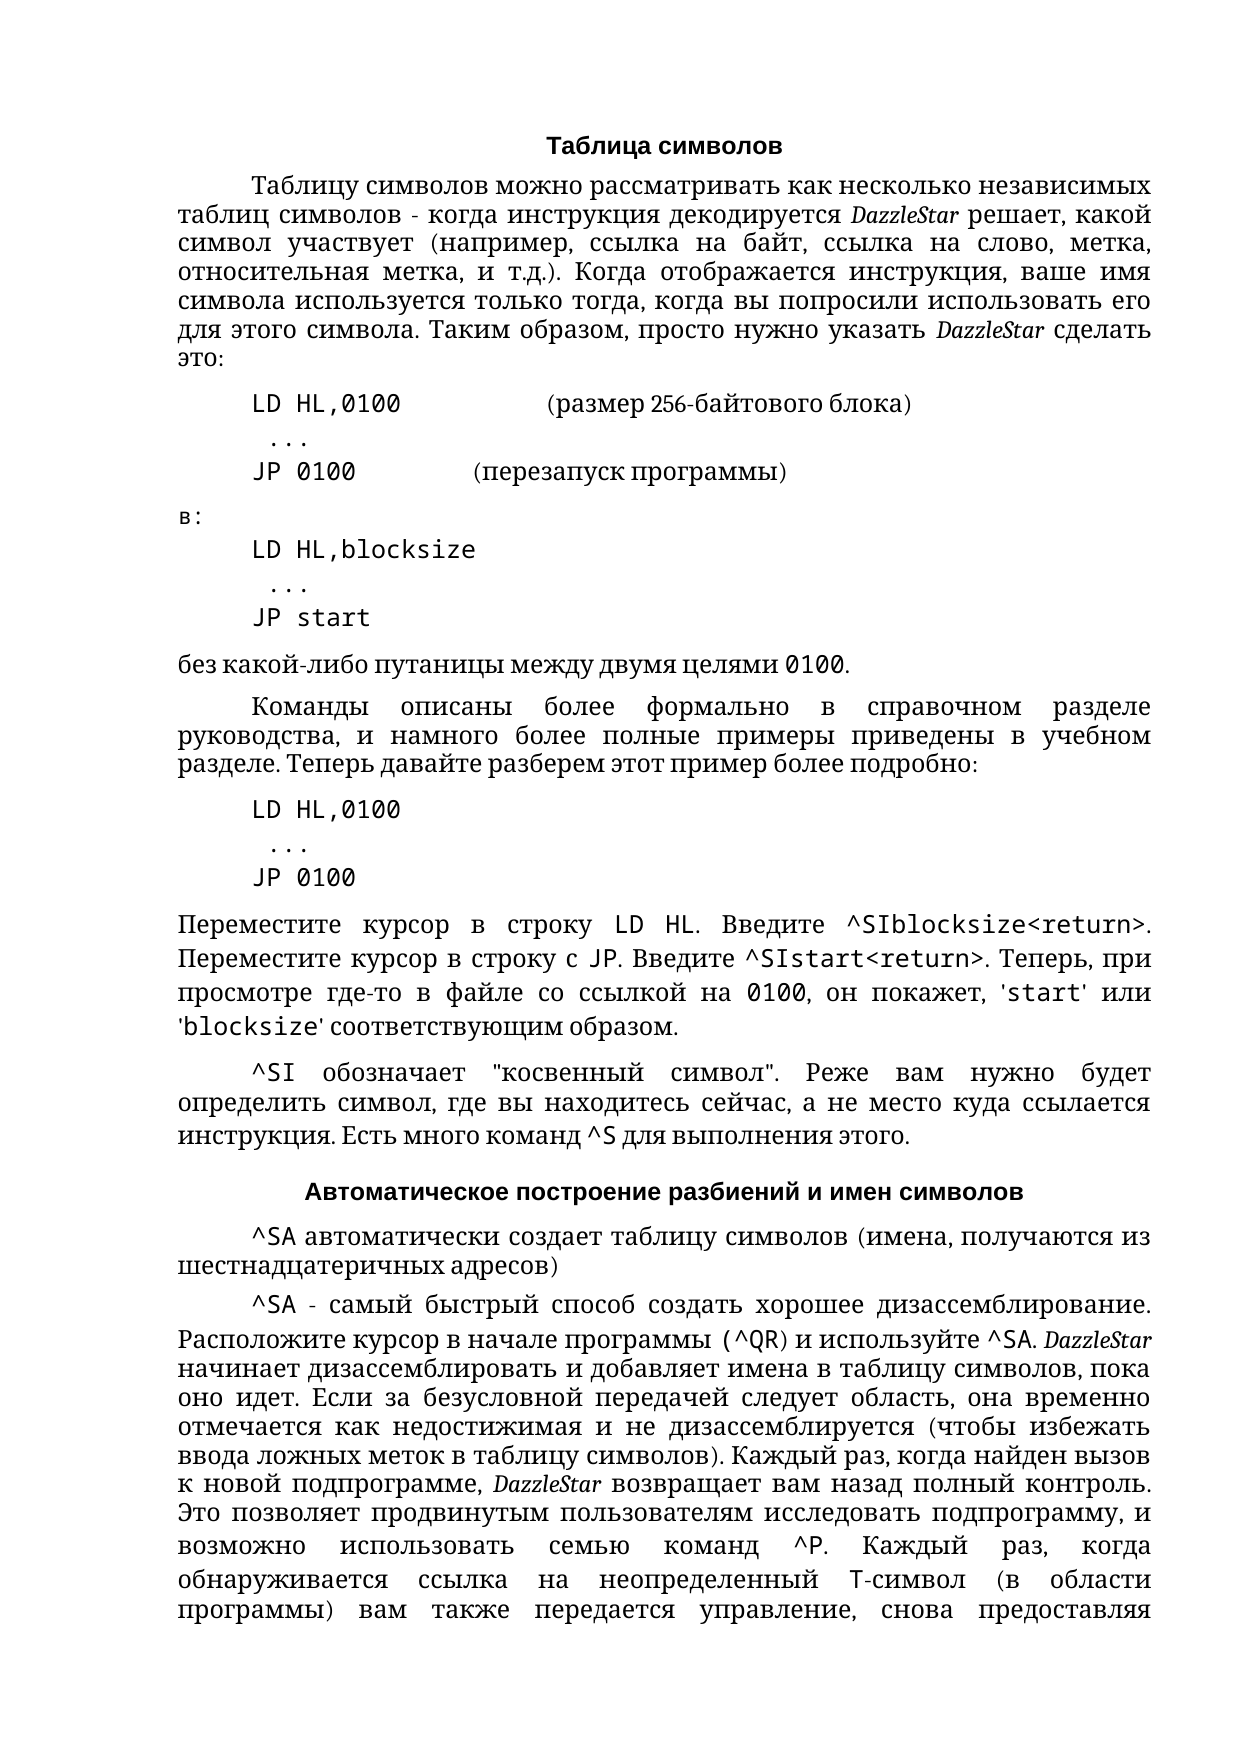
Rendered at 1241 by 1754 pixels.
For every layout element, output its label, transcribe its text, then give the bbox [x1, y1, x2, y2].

text LD HL,blocksize [251, 532, 1152, 566]
text Команды описаны более формально в справочном разделе руководства, и намного более полные примеры приведены в учебном разделе. Теперь давайте разберем этот пример более подробно: [177, 693, 1152, 779]
text Переместите курсор в строку LD HL. Введите ^SIblocksize<return>. Переместите курсор в строку с JP. Введите ^SIstart<return>. Теперь, при просмотре где-то в файле со ссылкой на 0100, он покажет, 'start' или 'blocksize' соответствующим образом. [177, 906, 1152, 1042]
text JP 0100 [251, 860, 1152, 894]
text ... [251, 826, 1152, 860]
text ... [251, 420, 1152, 454]
text JP 0100 (перезапуск программы) [251, 454, 1152, 488]
text ... [251, 566, 1152, 600]
text LD HL,0100 [251, 792, 1152, 826]
text в: [177, 500, 1152, 532]
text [177, 1287, 1152, 1625]
text JP start [251, 600, 1152, 634]
text Таблица символов [177, 131, 1152, 159]
text Таблицу символов можно рассматривать как несколько независимых таблиц символов - когда инструкция декодируется DazzleStar решает, какой символ участвует (например, ссылка на байт, ссылка на слово, метка, относительная метка, и т.д.). Когда отображается инструкция, ваше имя символа используется только тогда, когда вы попросили использовать его для этого символа. Таким образом, просто нужно указать DazzleStar сделать это: [177, 172, 1152, 373]
text ^SA автоматически создает таблицу символов (имена, получаются из шестнадцатеричных адресов) [177, 1218, 1152, 1281]
text Автоматическое построение разбиений и имен символов [177, 1177, 1152, 1206]
text LD HL,0100 (размер 256-байтового блока) [251, 386, 1152, 420]
text без какой-либо путаницы между двумя целями 0100. [177, 646, 1152, 680]
text ^SI обозначает "косвенный символ". Реже вам нужно будет определить символ, где вы находитесь сейчас, а не место куда ссылается инструкция. Есть много команд ^S для выполнения этого. [177, 1055, 1152, 1152]
